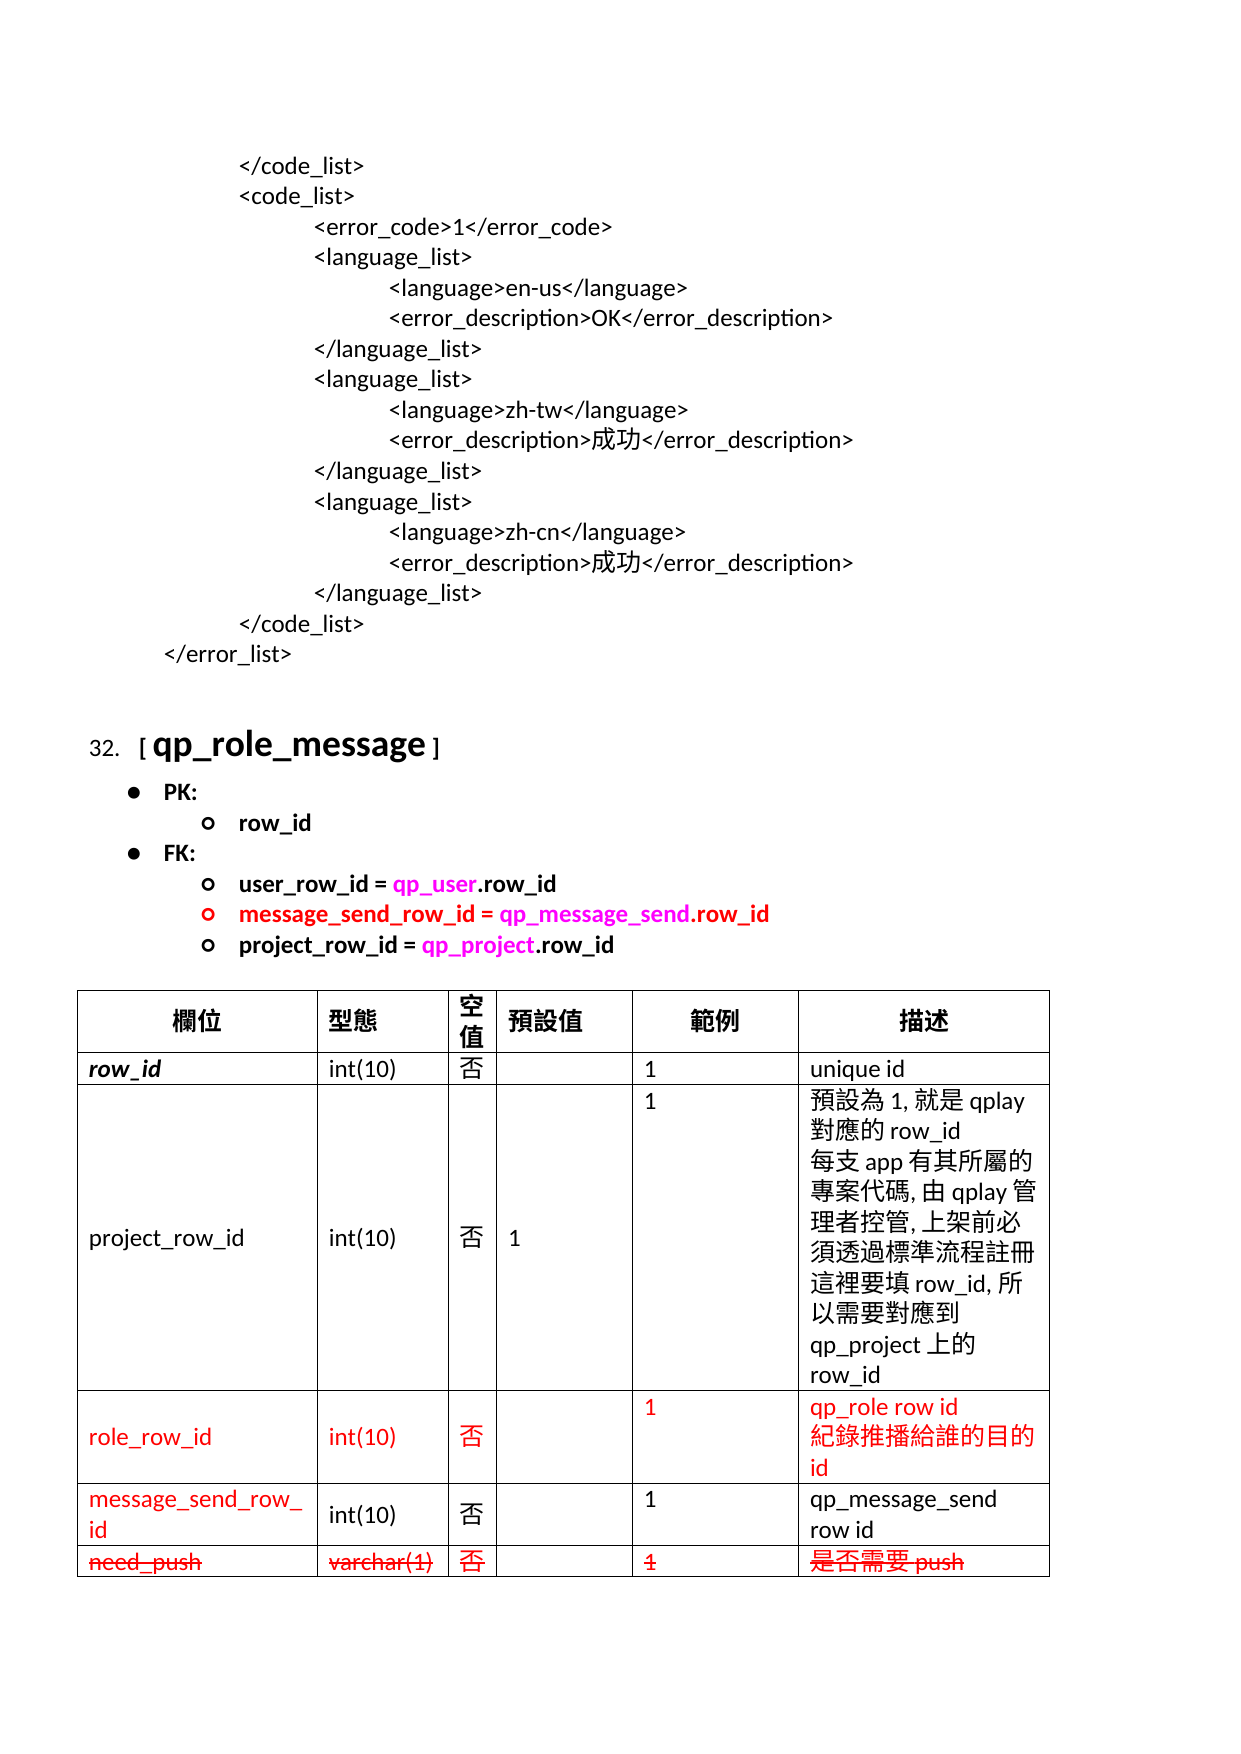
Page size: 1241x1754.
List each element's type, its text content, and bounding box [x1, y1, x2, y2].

text <language>zh-cn</language> [89, 516, 1053, 547]
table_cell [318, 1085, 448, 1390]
text <language_list> [89, 486, 1053, 516]
text </code_list> [89, 150, 1053, 181]
text <code_list> [89, 181, 1053, 211]
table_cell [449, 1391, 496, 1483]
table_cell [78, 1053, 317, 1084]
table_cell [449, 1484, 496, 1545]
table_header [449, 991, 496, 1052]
text </language_list> [89, 455, 1053, 486]
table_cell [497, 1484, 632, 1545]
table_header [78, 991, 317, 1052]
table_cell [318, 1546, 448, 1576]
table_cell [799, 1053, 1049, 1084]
text </language_list> [89, 577, 1053, 608]
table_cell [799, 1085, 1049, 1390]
text <error_code>1</error_code> [89, 211, 1053, 242]
text <language_list> [89, 364, 1053, 394]
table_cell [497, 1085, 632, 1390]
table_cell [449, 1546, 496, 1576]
text <language>zh-tw</language> [89, 394, 1053, 425]
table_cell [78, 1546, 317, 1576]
list FK: [126, 837, 1053, 868]
text </error_list> [89, 638, 1053, 669]
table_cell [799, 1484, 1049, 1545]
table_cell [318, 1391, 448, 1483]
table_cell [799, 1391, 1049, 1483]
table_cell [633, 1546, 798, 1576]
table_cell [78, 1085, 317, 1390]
text <language_list> [89, 242, 1053, 272]
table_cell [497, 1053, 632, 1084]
text <error_description>OK</error_description> [89, 303, 1053, 333]
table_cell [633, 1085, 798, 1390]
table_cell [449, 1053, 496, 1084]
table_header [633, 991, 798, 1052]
text <error_description>成功</error_description> [89, 547, 1053, 577]
list user_row_id = qp_user.row_id [201, 868, 1053, 898]
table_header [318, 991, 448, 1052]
list message_send_row_id = qp_message_send.row_id [201, 898, 1053, 929]
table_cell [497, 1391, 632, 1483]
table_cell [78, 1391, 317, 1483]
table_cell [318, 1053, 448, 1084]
text </language_list> [89, 333, 1053, 364]
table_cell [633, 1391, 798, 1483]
text <language>en-us</language> [89, 272, 1053, 303]
list PK: [126, 776, 1053, 807]
list row_id [201, 807, 1053, 837]
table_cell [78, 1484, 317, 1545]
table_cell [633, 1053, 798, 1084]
subtitle [ qp_role_message ] [89, 720, 1053, 766]
text </code_list> [89, 608, 1053, 638]
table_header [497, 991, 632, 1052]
text <error_description>成功</error_description> [89, 425, 1053, 455]
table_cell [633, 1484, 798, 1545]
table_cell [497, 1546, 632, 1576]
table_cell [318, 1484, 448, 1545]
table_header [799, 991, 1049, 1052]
list project_row_id = qp_project.row_id [201, 929, 1053, 959]
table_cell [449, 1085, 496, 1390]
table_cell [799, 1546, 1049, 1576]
